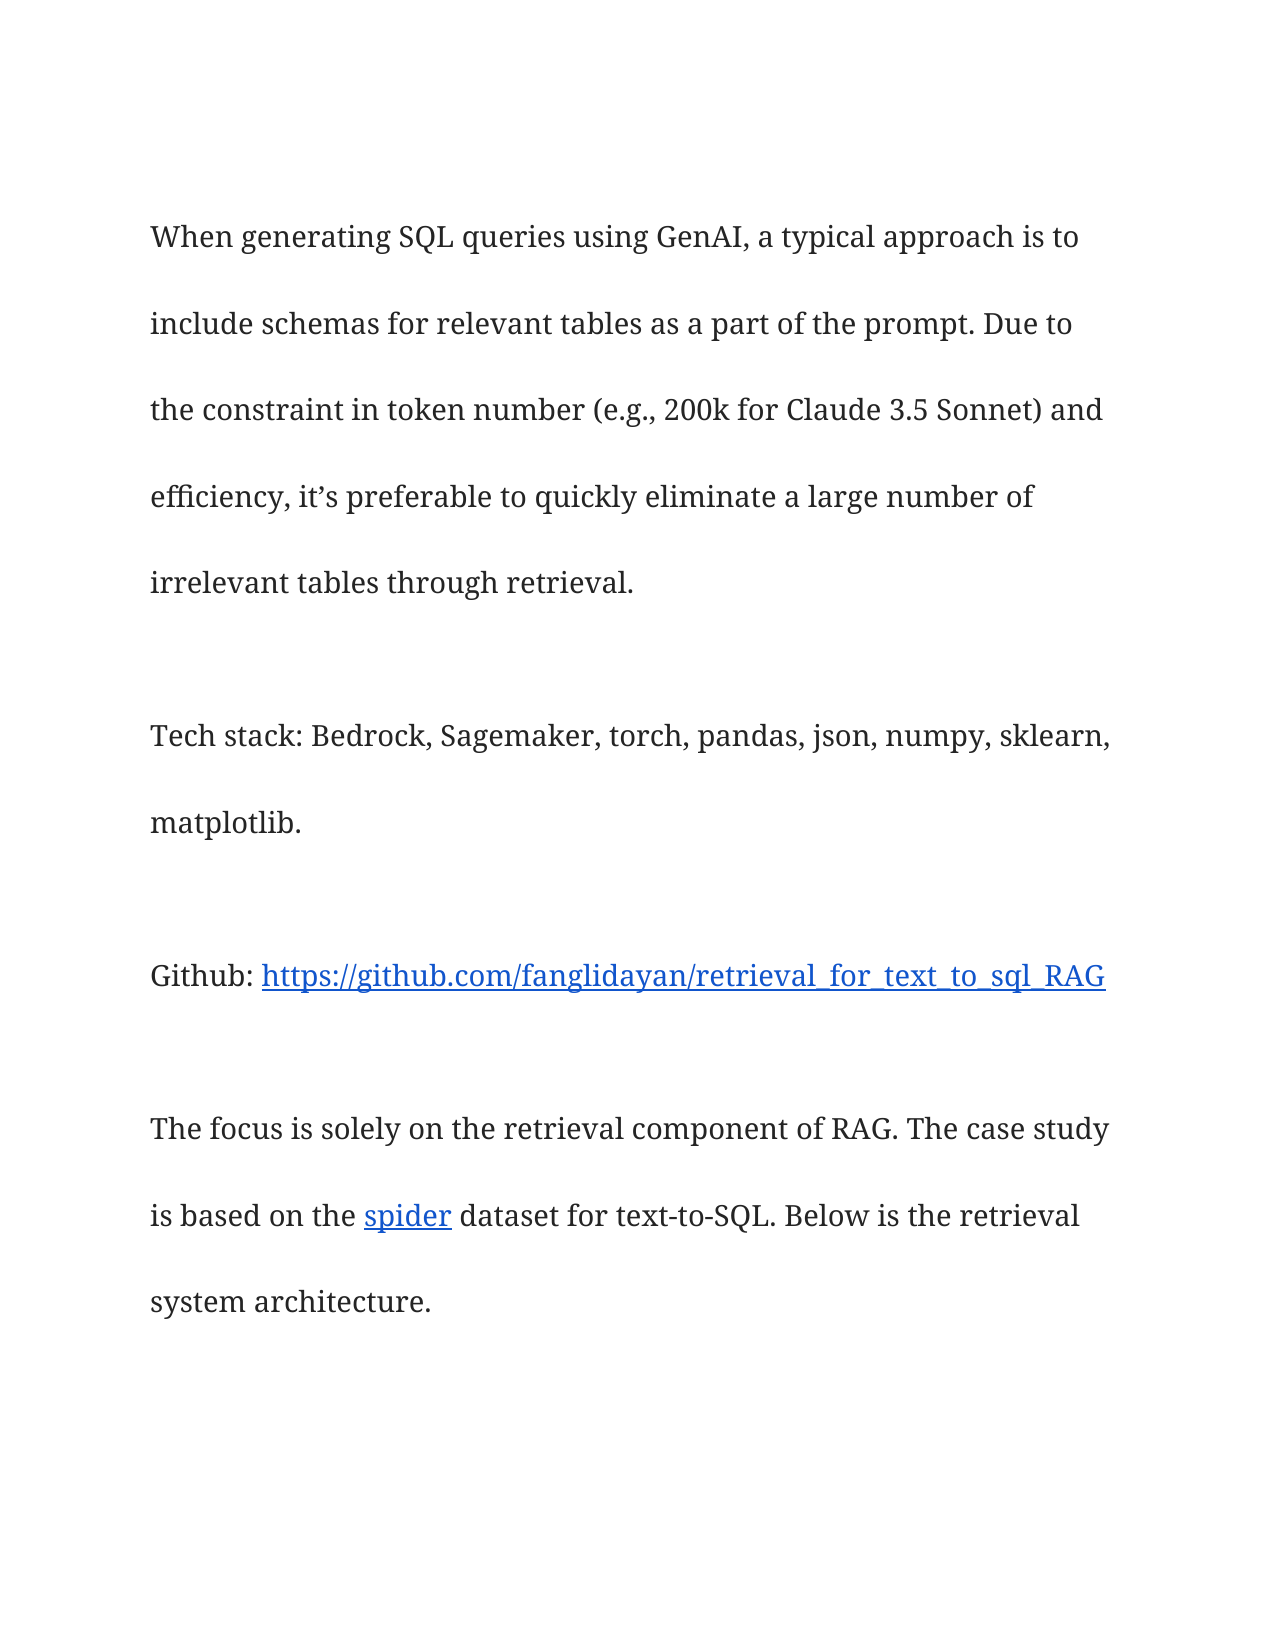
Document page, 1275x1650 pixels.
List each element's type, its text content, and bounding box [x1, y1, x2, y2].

text Tech stack: Bedrock, Sagemaker, torch, pandas, json, numpy, sklearn, matplotlib. [150, 716, 1125, 842]
text Github: https://github.com/fanglidayan/retrieval_for_text_to_sql_RAG [150, 955, 1125, 995]
text The focus is solely on the retrieval component of RAG. The case study is based on the spider dataset for text-to-SQL. Below is the retrieval system architecture. [150, 1108, 1125, 1321]
text When generating SQL queries using GenAI, a typical approach is to include schemas for relevant tables as a part of the prompt. Due to the constraint in token number (e.g., 200k for Claude 3.5 Sonnet) and efficiency, it’s preferable to quickly eliminate a large number of irrelevant tables through retrieval. [150, 217, 1125, 602]
